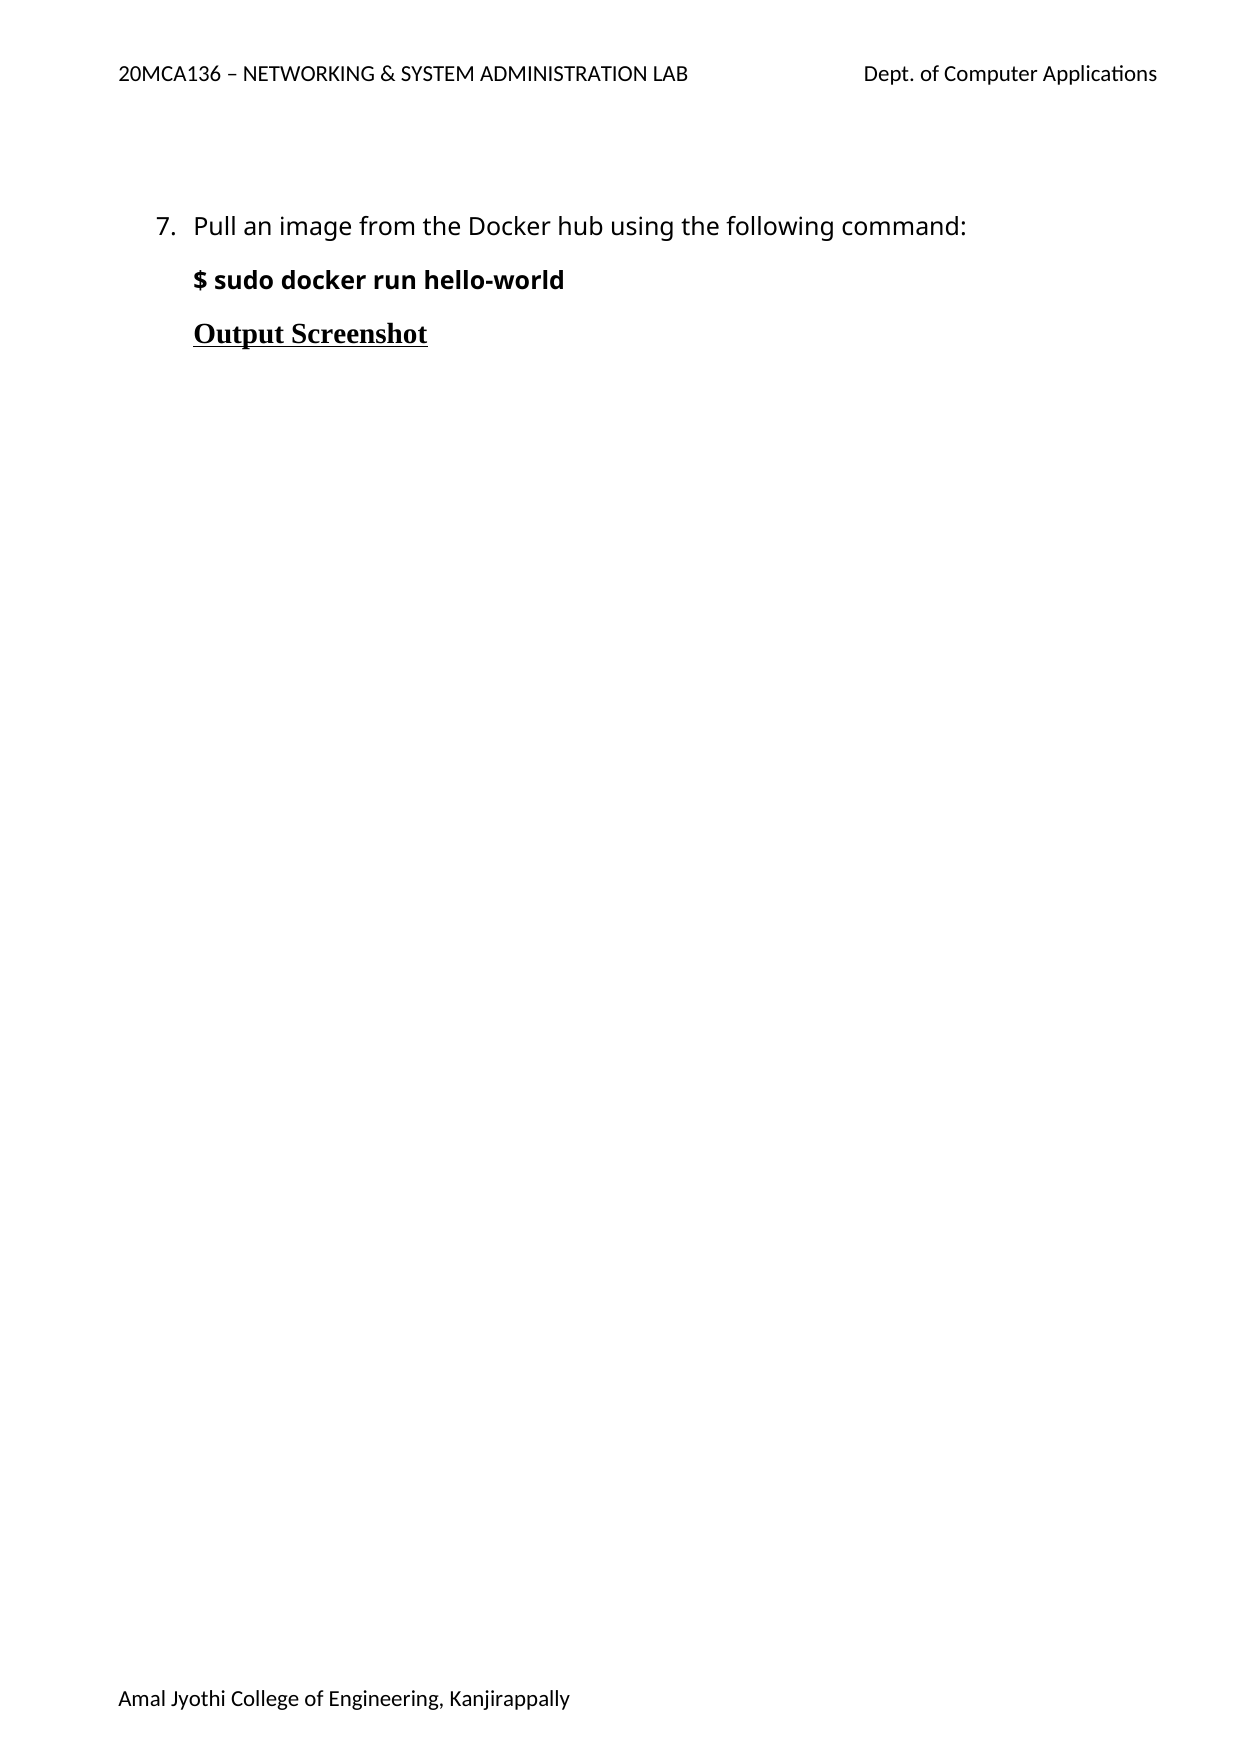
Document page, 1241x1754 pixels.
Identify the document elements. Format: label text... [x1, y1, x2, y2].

list $ sudo docker run hello-world [193, 263, 1167, 297]
list Pull an image from the Docker hub using the following command: [156, 209, 1167, 243]
list Output Screenshot [193, 317, 1167, 350]
